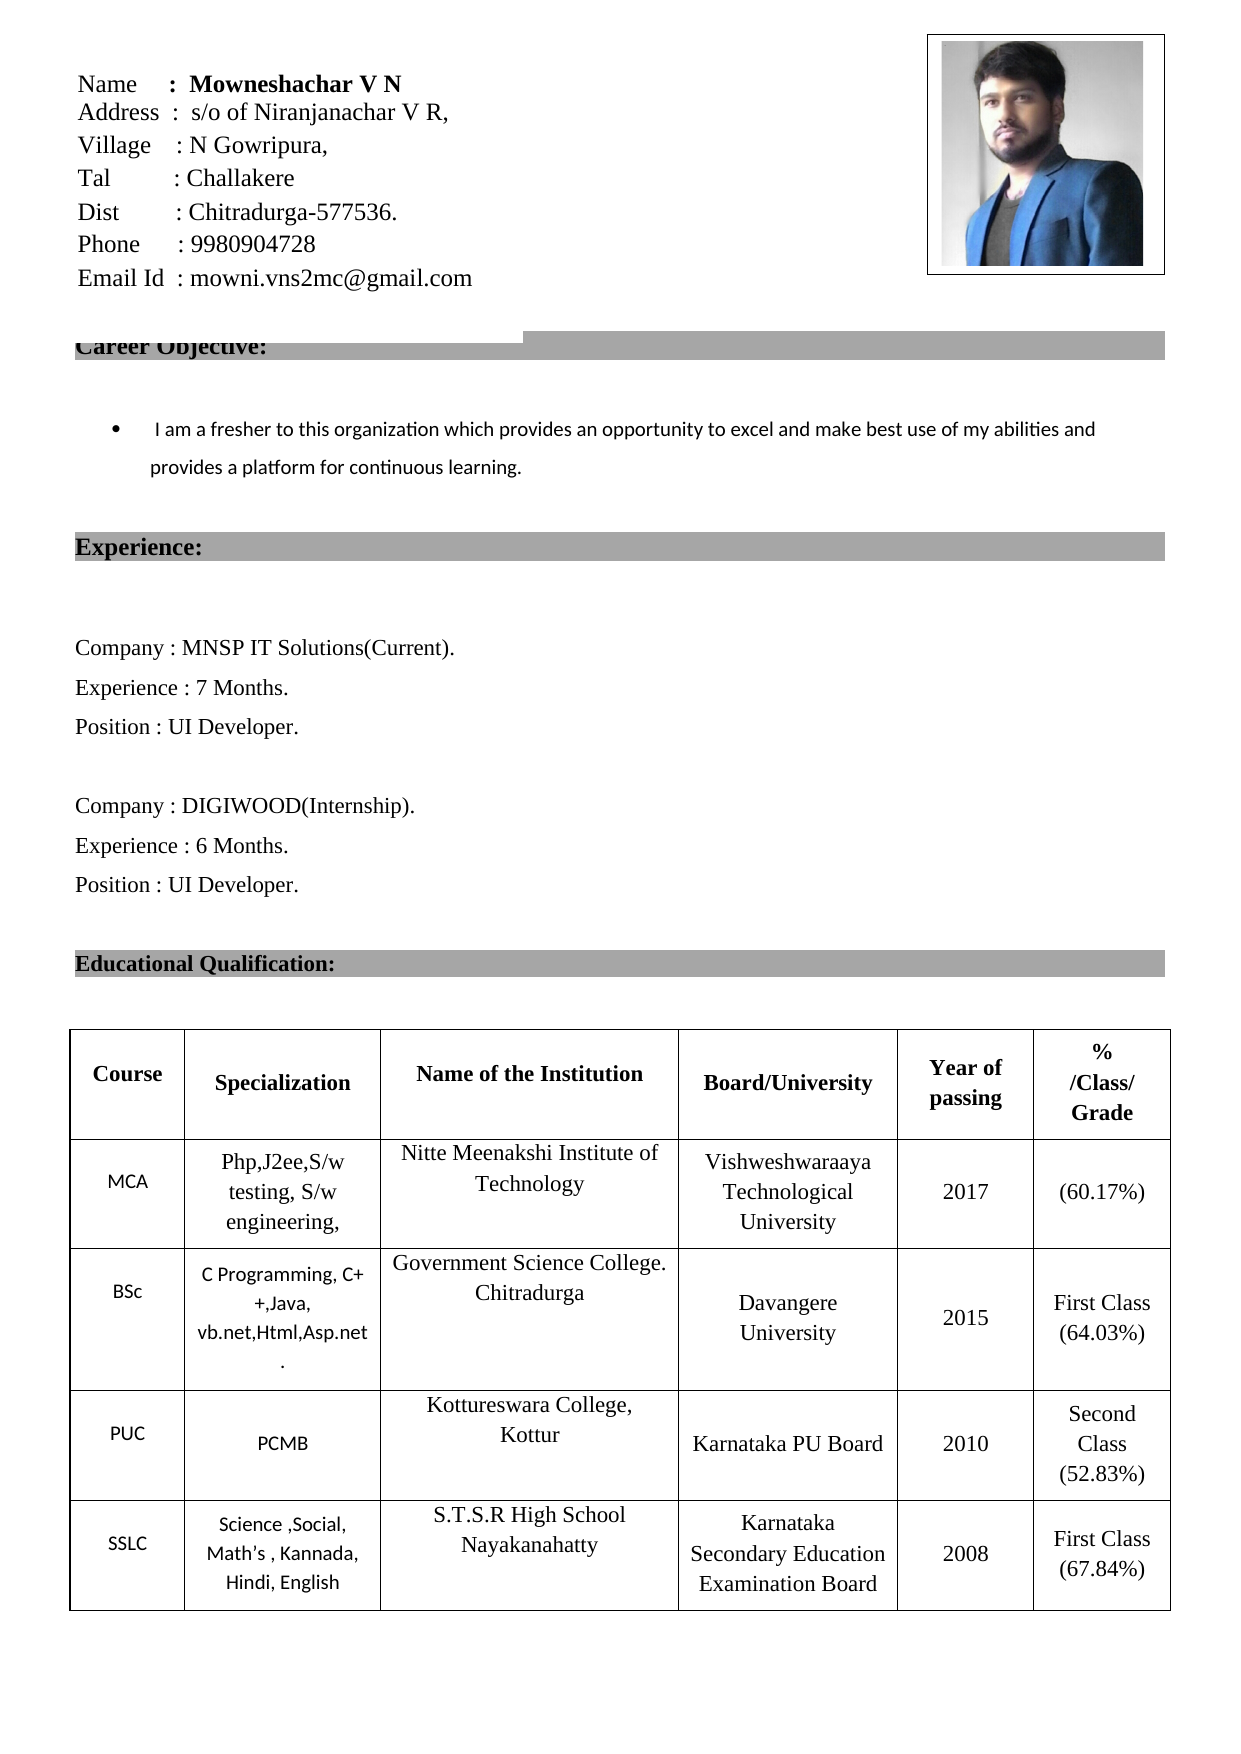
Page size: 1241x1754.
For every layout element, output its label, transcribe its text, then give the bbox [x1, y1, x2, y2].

table_header Name of the Institution [381, 1030, 678, 1138]
table_cell Vishweshwaraaya Technological University [679, 1140, 897, 1248]
table_cell PCMB [185, 1391, 380, 1500]
table_cell Government Science College. Chitradurga [381, 1249, 678, 1390]
text Career Objective: [75, 331, 1165, 360]
table_cell Kottureswara College, Kottur [381, 1391, 678, 1500]
table_cell MCA [71, 1140, 184, 1248]
table_cell PUC [71, 1391, 184, 1500]
text Company : MNSP IT Solutions(Current). [75, 634, 1165, 661]
table_header Course [71, 1030, 184, 1138]
table_header % /Class/ Grade [1034, 1030, 1170, 1138]
table_cell C Programming, C++,Java, vb.net,Html,Asp.net. [185, 1249, 380, 1390]
table_cell 2010 [898, 1391, 1033, 1500]
table_cell Science ,Social, Math’s , Kannada, Hindi, English [185, 1501, 380, 1610]
text Experience : 7 Months. [75, 674, 1165, 700]
table_cell First Class (64.03%) [1034, 1249, 1170, 1390]
table_cell (60.17%) [1034, 1140, 1170, 1248]
table_cell BSc [71, 1249, 184, 1390]
text Position : UI Developer. [75, 713, 1165, 740]
list I am a fresher to this organization which provides an opportunity to excel and make best use of my abilities and provides a platform for continuous learning. [112, 416, 1165, 480]
table_cell Karnataka PU Board [679, 1391, 897, 1500]
table_header Board/University [679, 1030, 897, 1138]
text Experience : 6 Months. [75, 832, 1165, 858]
table_header Specialization [185, 1030, 380, 1138]
picture [941, 41, 1144, 266]
table_cell 2015 [898, 1249, 1033, 1390]
table_cell Php,J2ee,S/w testing, S/w engineering, [185, 1140, 380, 1248]
table_cell First Class (67.84%) [1034, 1501, 1170, 1610]
table_cell S.T.S.R High School Nayakanahatty [381, 1501, 678, 1610]
table_header Year of passing [898, 1030, 1033, 1138]
table_cell 2017 [898, 1140, 1033, 1248]
table_cell Davangere University [679, 1249, 897, 1390]
table_cell 2008 [898, 1501, 1033, 1610]
text Experience: [75, 532, 1165, 561]
table_cell Nitte Meenakshi Institute of Technology [381, 1140, 678, 1248]
text Company : DIGIWOOD(Internship). [75, 792, 1165, 819]
table_cell Karnataka Secondary Education Examination Board [679, 1501, 897, 1610]
text Position : UI Developer. [75, 871, 1165, 898]
table_cell Second Class (52.83%) [1034, 1391, 1170, 1500]
table_cell SSLC [71, 1501, 184, 1610]
text Educational Qualification: [75, 950, 1165, 977]
